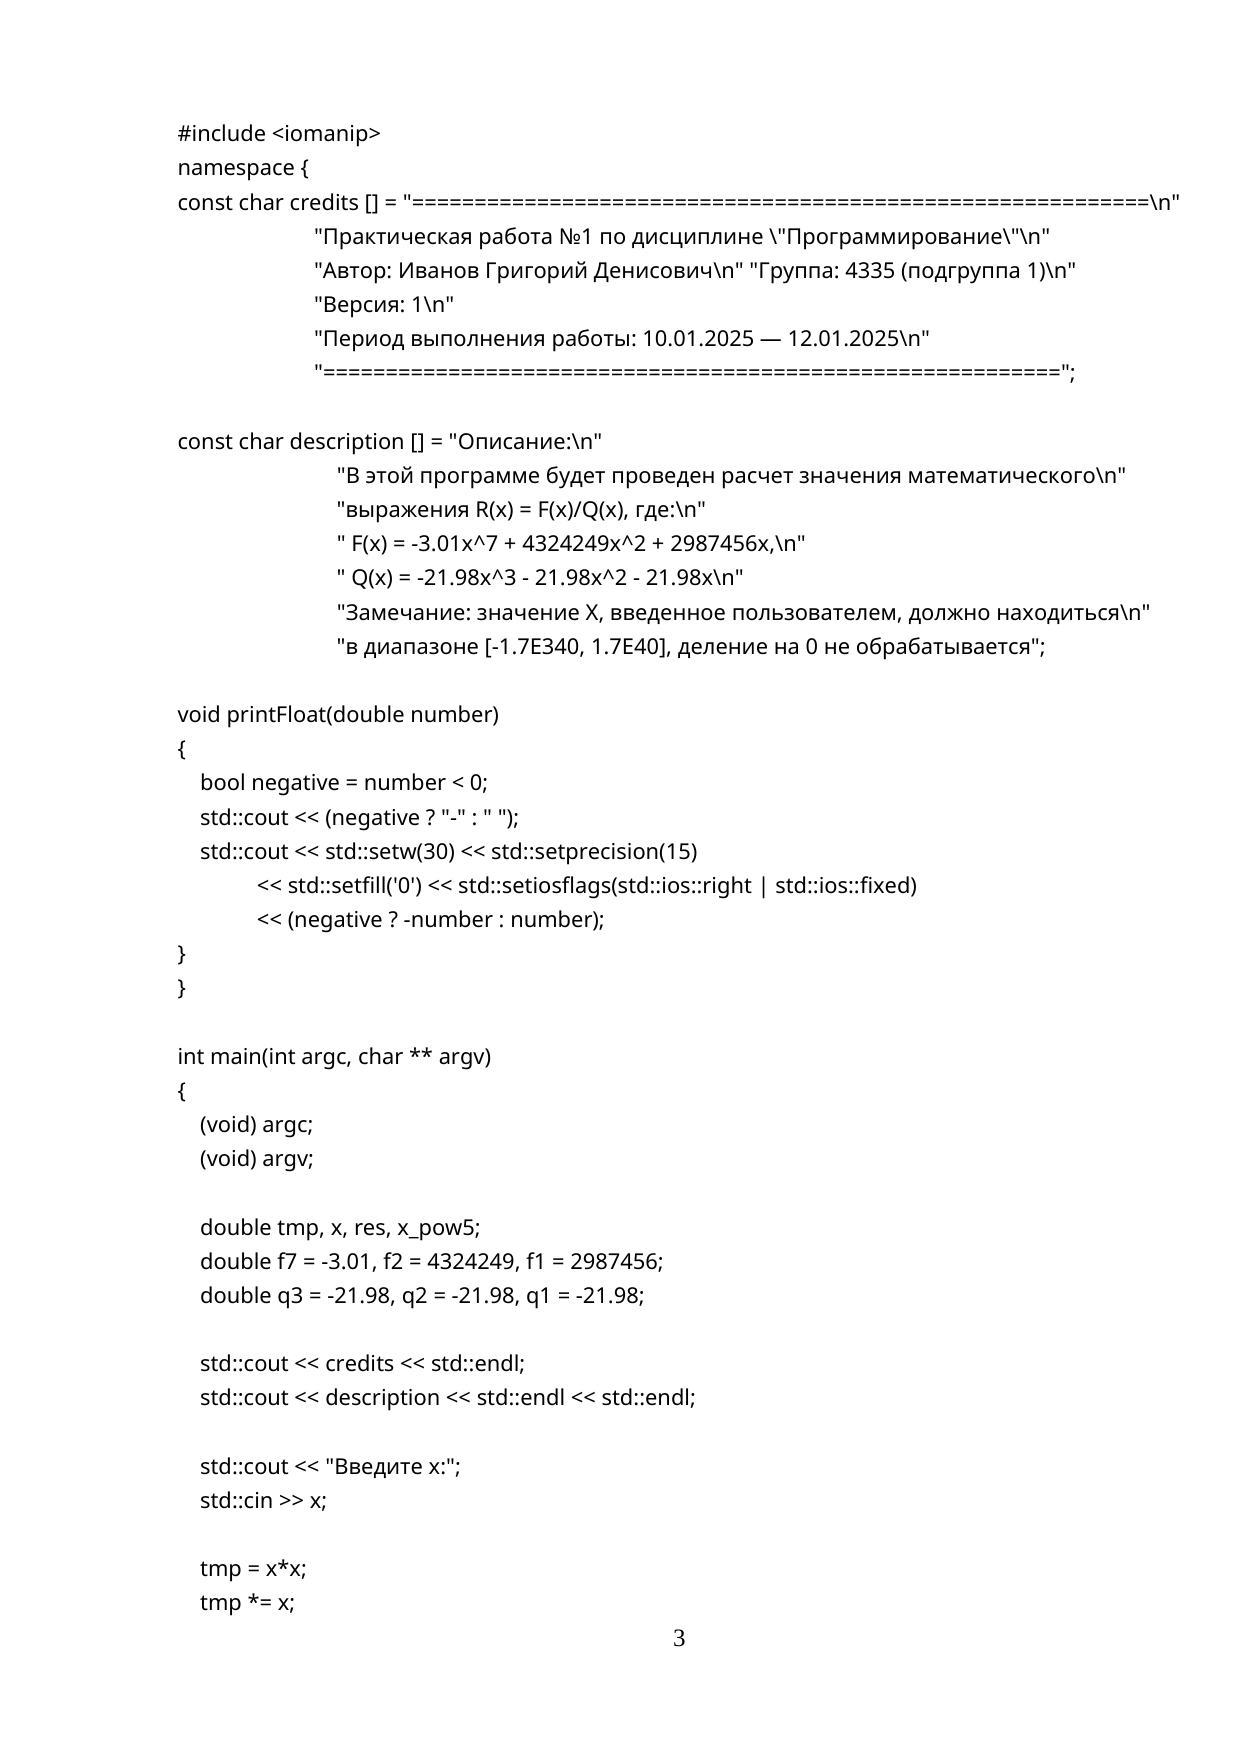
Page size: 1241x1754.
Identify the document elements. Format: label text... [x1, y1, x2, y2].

text } [177, 938, 1181, 968]
text tmp *= x; [177, 1587, 1181, 1617]
text int main(int argc, char ** argv) [177, 1041, 1181, 1070]
text " Q(x) = -21.98x^3 - 21.98x^2 - 21.98x\n" [177, 562, 1181, 592]
text const char credits [] = "===========================================================\n" [177, 186, 1181, 216]
text "Период выполнения работы: 10.01.2025 — 12.01.2025\n" [177, 323, 1181, 353]
text "Замечание: значение X, введенное пользователем, должно находиться\n" [177, 596, 1181, 626]
text "выражения R(x) = F(x)/Q(x), где:\n" [177, 494, 1181, 524]
text << std::setfill('0') << std::setiosflags(std::ios::right | std::ios::fixed) [177, 870, 1181, 899]
text } [177, 972, 1181, 1002]
text #include <iomanip> [177, 118, 1181, 148]
text "Версия: 1\n" [177, 289, 1181, 319]
text tmp = x*x; [177, 1553, 1181, 1583]
text double q3 = -21.98, q2 = -21.98, q1 = -21.98; [177, 1280, 1181, 1309]
text bool negative = number < 0; [177, 767, 1181, 797]
text std::cout << std::setw(30) << std::setprecision(15) [177, 836, 1181, 865]
text std::cout << "Введите x:"; [177, 1451, 1181, 1480]
text (void) argc; [177, 1109, 1181, 1139]
text << (negative ? -number : number); [177, 904, 1181, 934]
text std::cout << description << std::endl << std::endl; [177, 1382, 1181, 1412]
text "в диапазоне [-1.7E340, 1.7E40], деление на 0 не обрабатывается"; [177, 631, 1181, 660]
text std::cin >> x; [177, 1485, 1181, 1514]
text "Практическая работа №1 по дисциплине \"Программирование\"\n" [177, 221, 1181, 250]
text const char description [] = "Описание:\n" [177, 426, 1181, 455]
text { [177, 1075, 1181, 1104]
text "В этой программе будет проведен расчет значения математического\n" [177, 460, 1181, 489]
text double tmp, x, res, x_pow5; [177, 1211, 1181, 1241]
text " F(x) = -3.01x^7 + 4324249x^2 + 2987456x,\n" [177, 528, 1181, 558]
text double f7 = -3.01, f2 = 4324249, f1 = 2987456; [177, 1246, 1181, 1275]
text void printFloat(double number) [177, 699, 1181, 729]
text (void) argv; [177, 1143, 1181, 1173]
text std::cout << (negative ? "-" : " "); [177, 801, 1181, 831]
text namespace { [177, 152, 1181, 182]
text "==========================================================="; [177, 357, 1181, 387]
text "Автор: Иванов Григорий Денисович\n" "Группа: 4335 (подгруппа 1)\n" [177, 255, 1181, 284]
text std::cout << credits << std::endl; [177, 1348, 1181, 1378]
text { [177, 733, 1181, 763]
